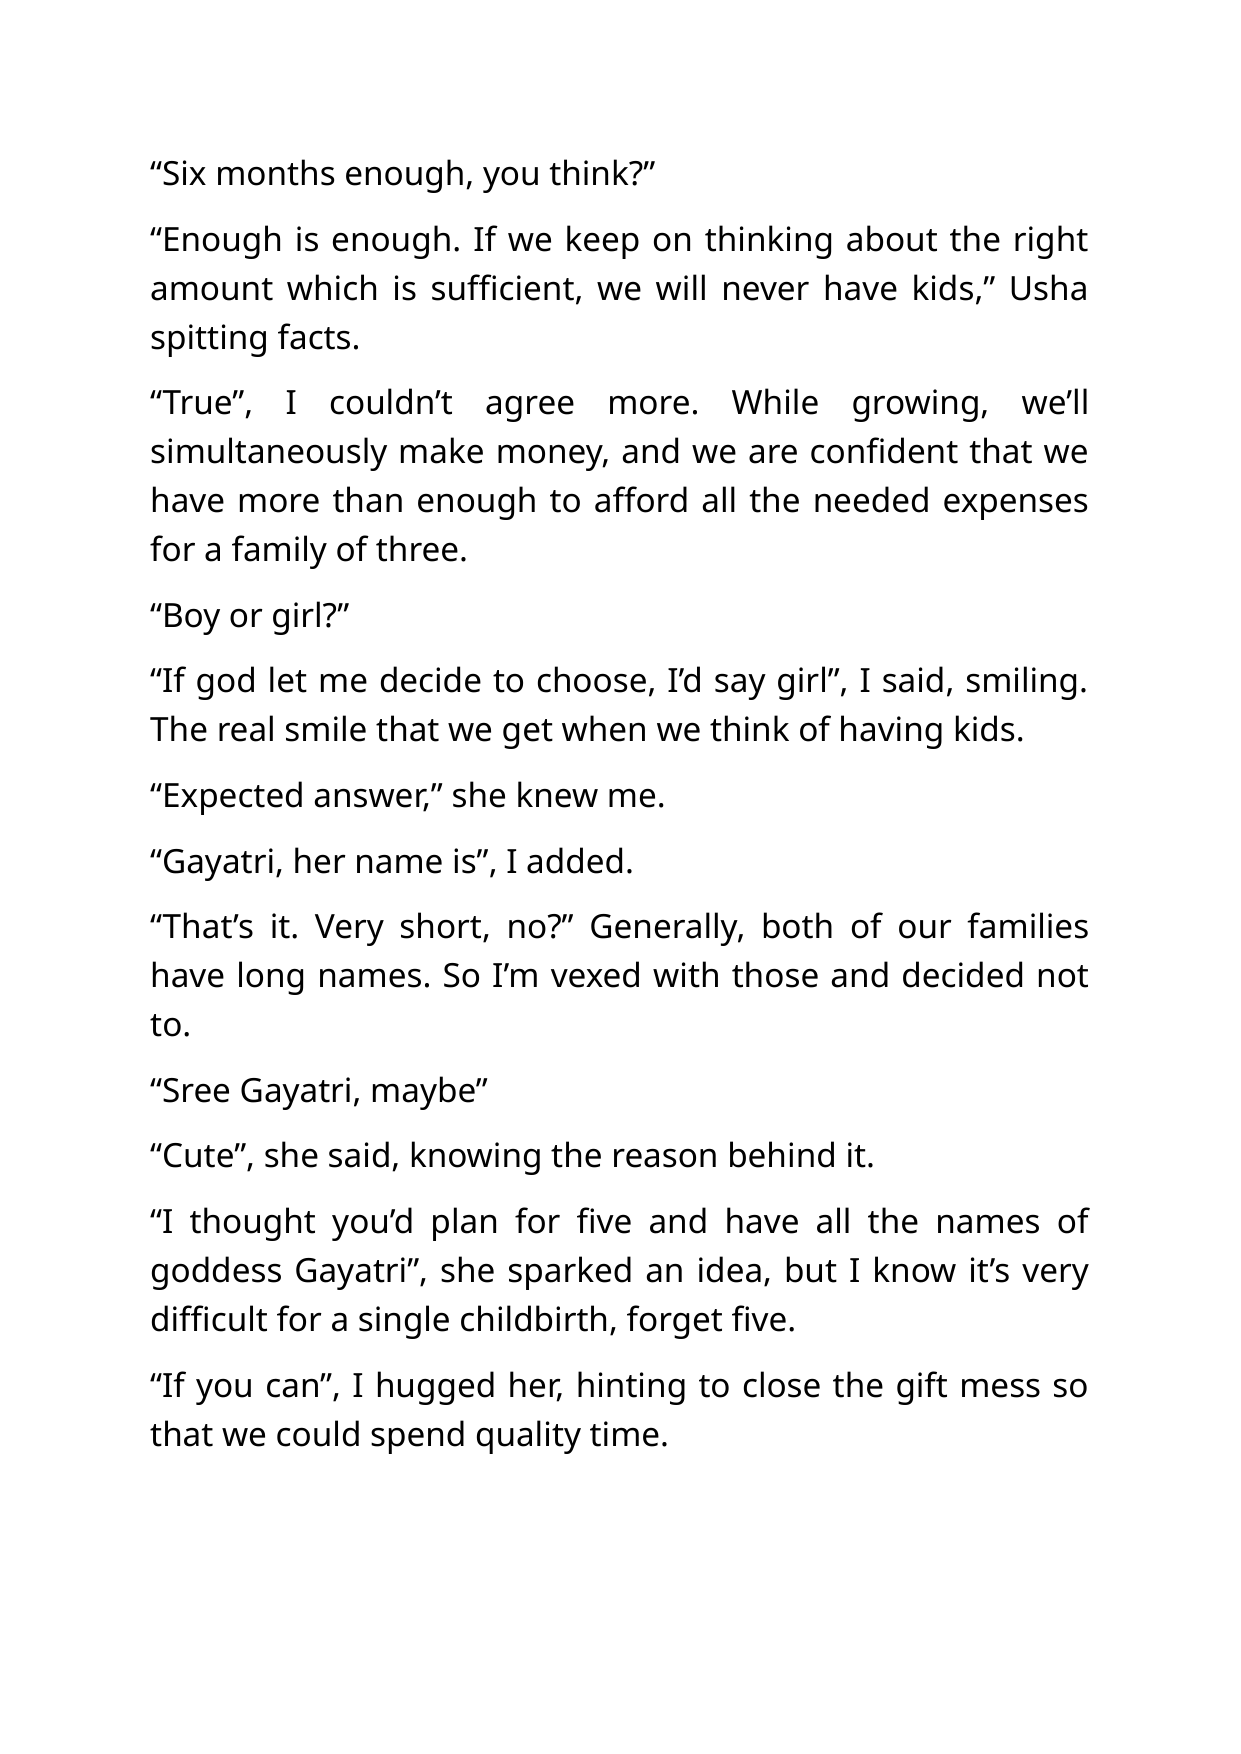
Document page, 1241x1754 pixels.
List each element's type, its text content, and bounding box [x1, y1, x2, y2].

text “Expected answer,” she knew me. [150, 772, 1090, 817]
text “I thought you’d plan for five and have all the names of goddess Gayatri”, she sparked an idea, but I know it’s very difficult for a single childbirth, forget five. [150, 1198, 1090, 1341]
text “Six months enough, you think?” [150, 150, 1090, 195]
text “Sree Gayatri, maybe” [150, 1067, 1090, 1112]
text “That’s it. Very short, no?” Generally, both of our families have long names. So I’m vexed with those and decided not to. [150, 903, 1090, 1046]
text “Gayatri, her name is”, I added. [150, 837, 1090, 883]
text “Cute”, she said, knowing the reason behind it. [150, 1132, 1090, 1178]
text “If god let me decide to choose, I’d say girl”, I said, smiling. The real smile that we get when we think of having kids. [150, 657, 1090, 752]
text “True”, I couldn’t agree more. While growing, we’ll simultaneously make money, and we are confident that we have more than enough to afford all the needed expenses for a family of three. [150, 379, 1090, 571]
text “If you can”, I hugged her, hinting to close the gift mess so that we could spend quality time. [150, 1361, 1090, 1456]
text “Enough is enough. If we keep on thinking about the right amount which is sufficient, we will never have kids,” Usha spitting facts. [150, 216, 1090, 359]
text “Boy or girl?” [150, 592, 1090, 637]
